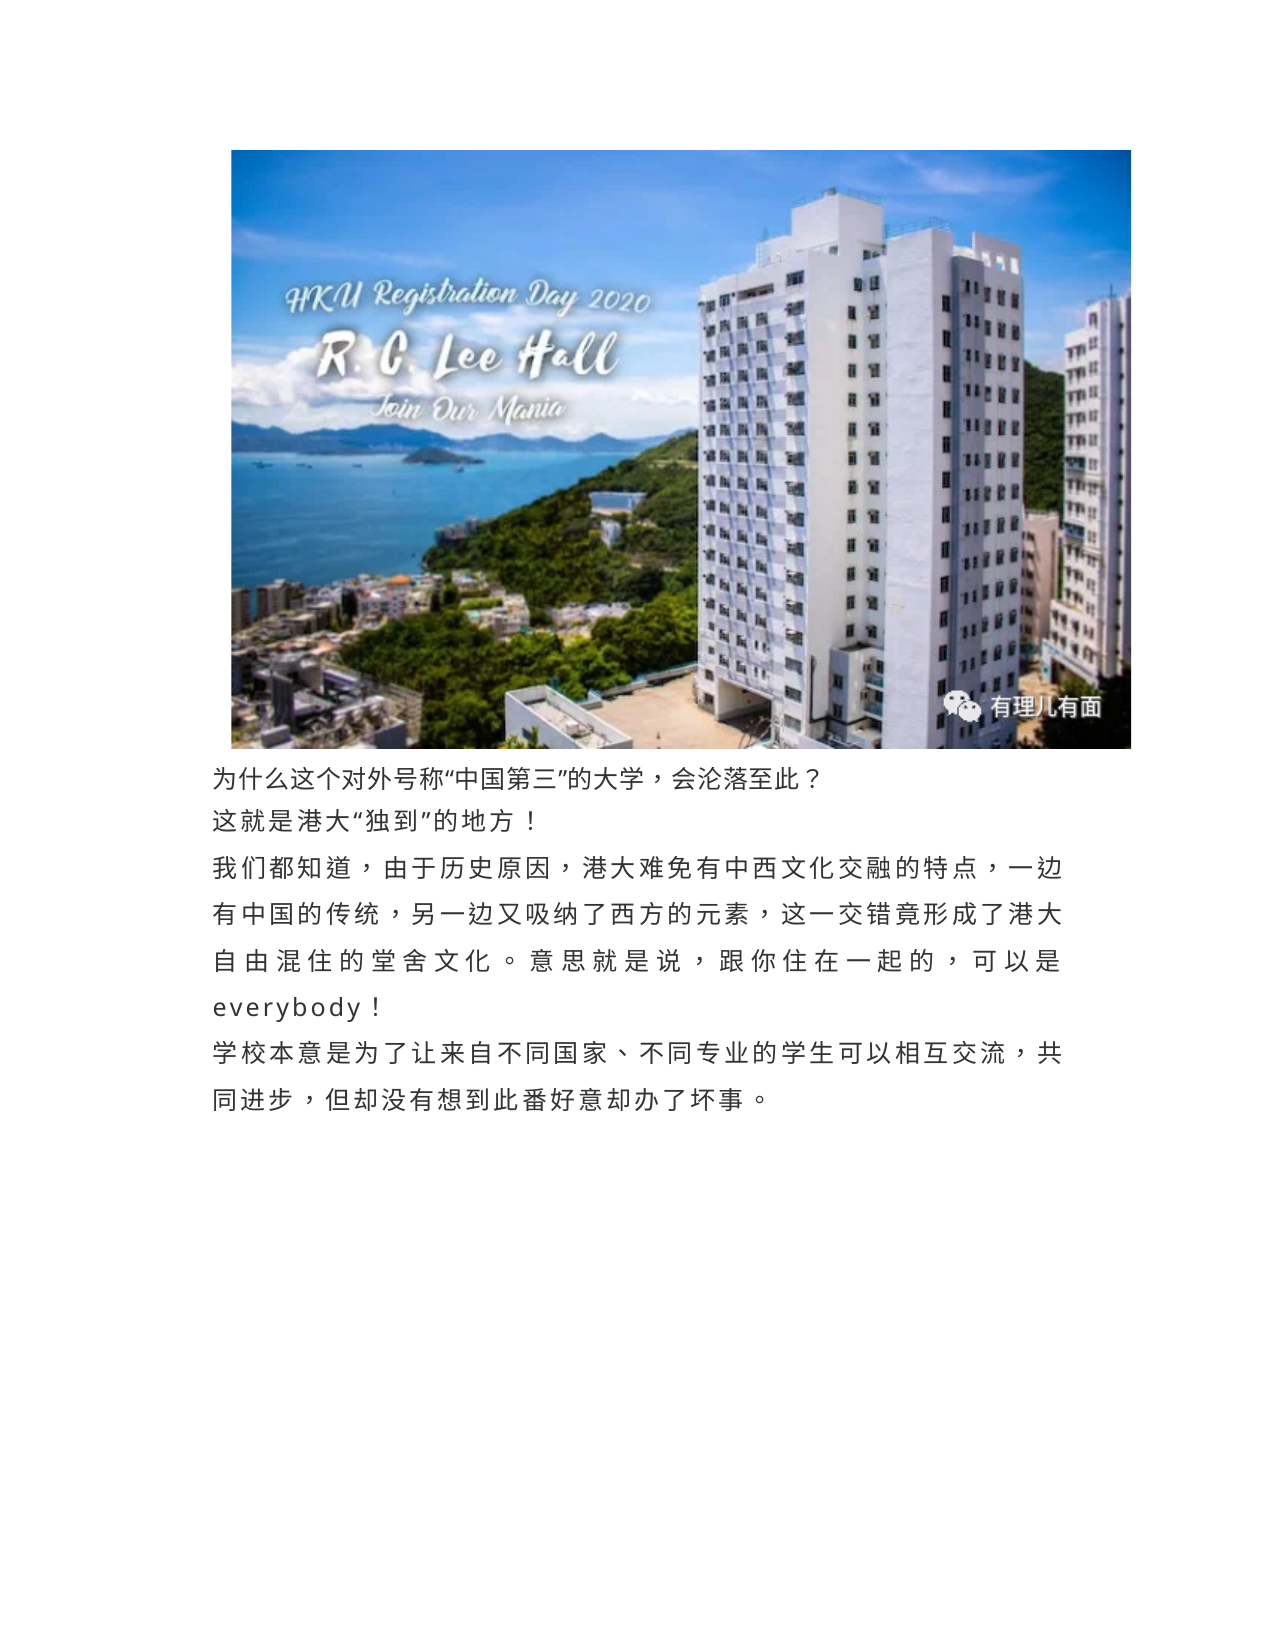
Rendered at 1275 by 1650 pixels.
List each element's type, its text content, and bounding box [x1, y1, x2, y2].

text 这就是港大“独到”的地方！ [212, 795, 1062, 838]
text 学校本意是为了让来自不同国家、不同专业的学生可以相互交流，共同进步，但却没有想到此番好意却办了坏事。 [212, 1024, 1062, 1117]
text 为什么这个对外号称“中国第三”的大学，会沦落至此？ [212, 749, 1062, 795]
picture [231, 150, 1132, 749]
text 我们都知道，由于历史原因，港大难免有中西文化交融的特点，一边有中国的传统，另一边又吸纳了西方的元素，这一交错竟形成了港大自由混住的堂舍文化。意思就是说，跟你住在一起的，可以是everybody！ [212, 838, 1062, 1024]
